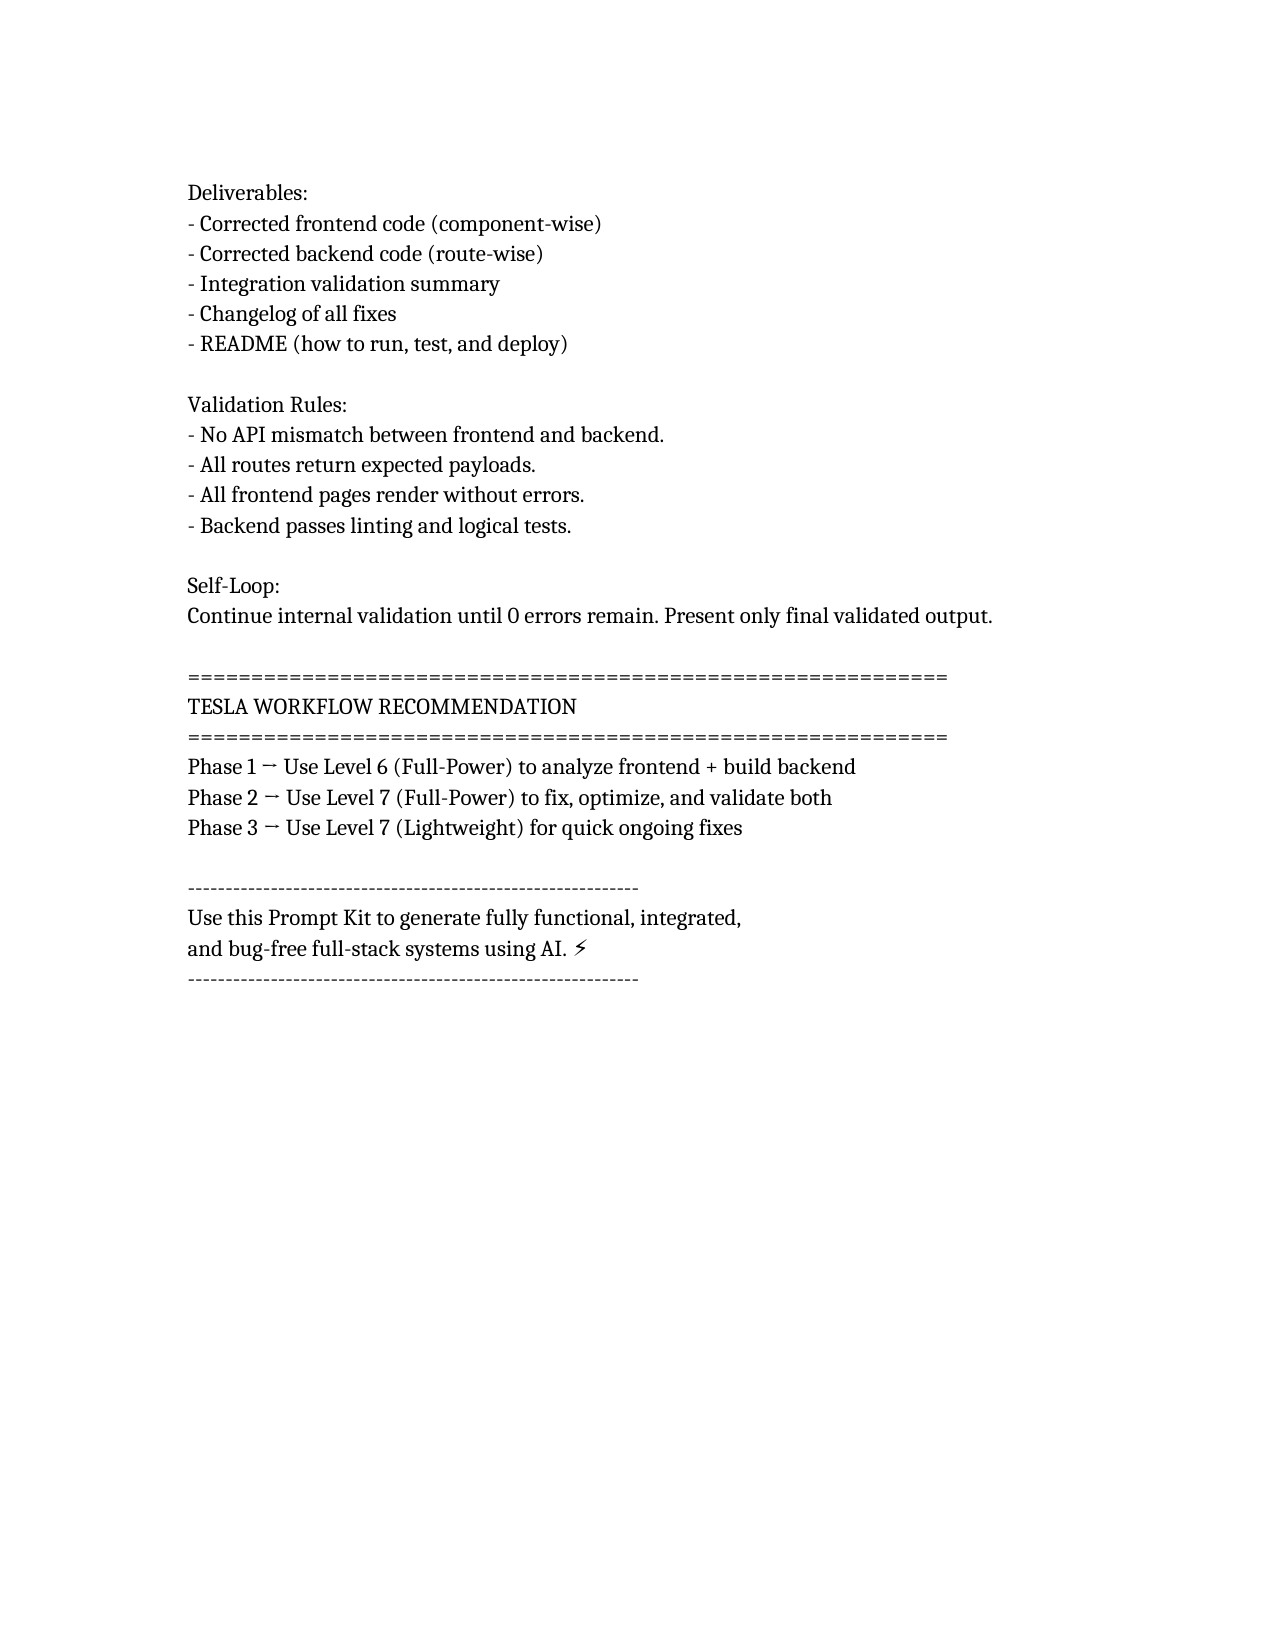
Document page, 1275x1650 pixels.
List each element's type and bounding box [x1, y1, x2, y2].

text [187, 150, 1087, 1022]
